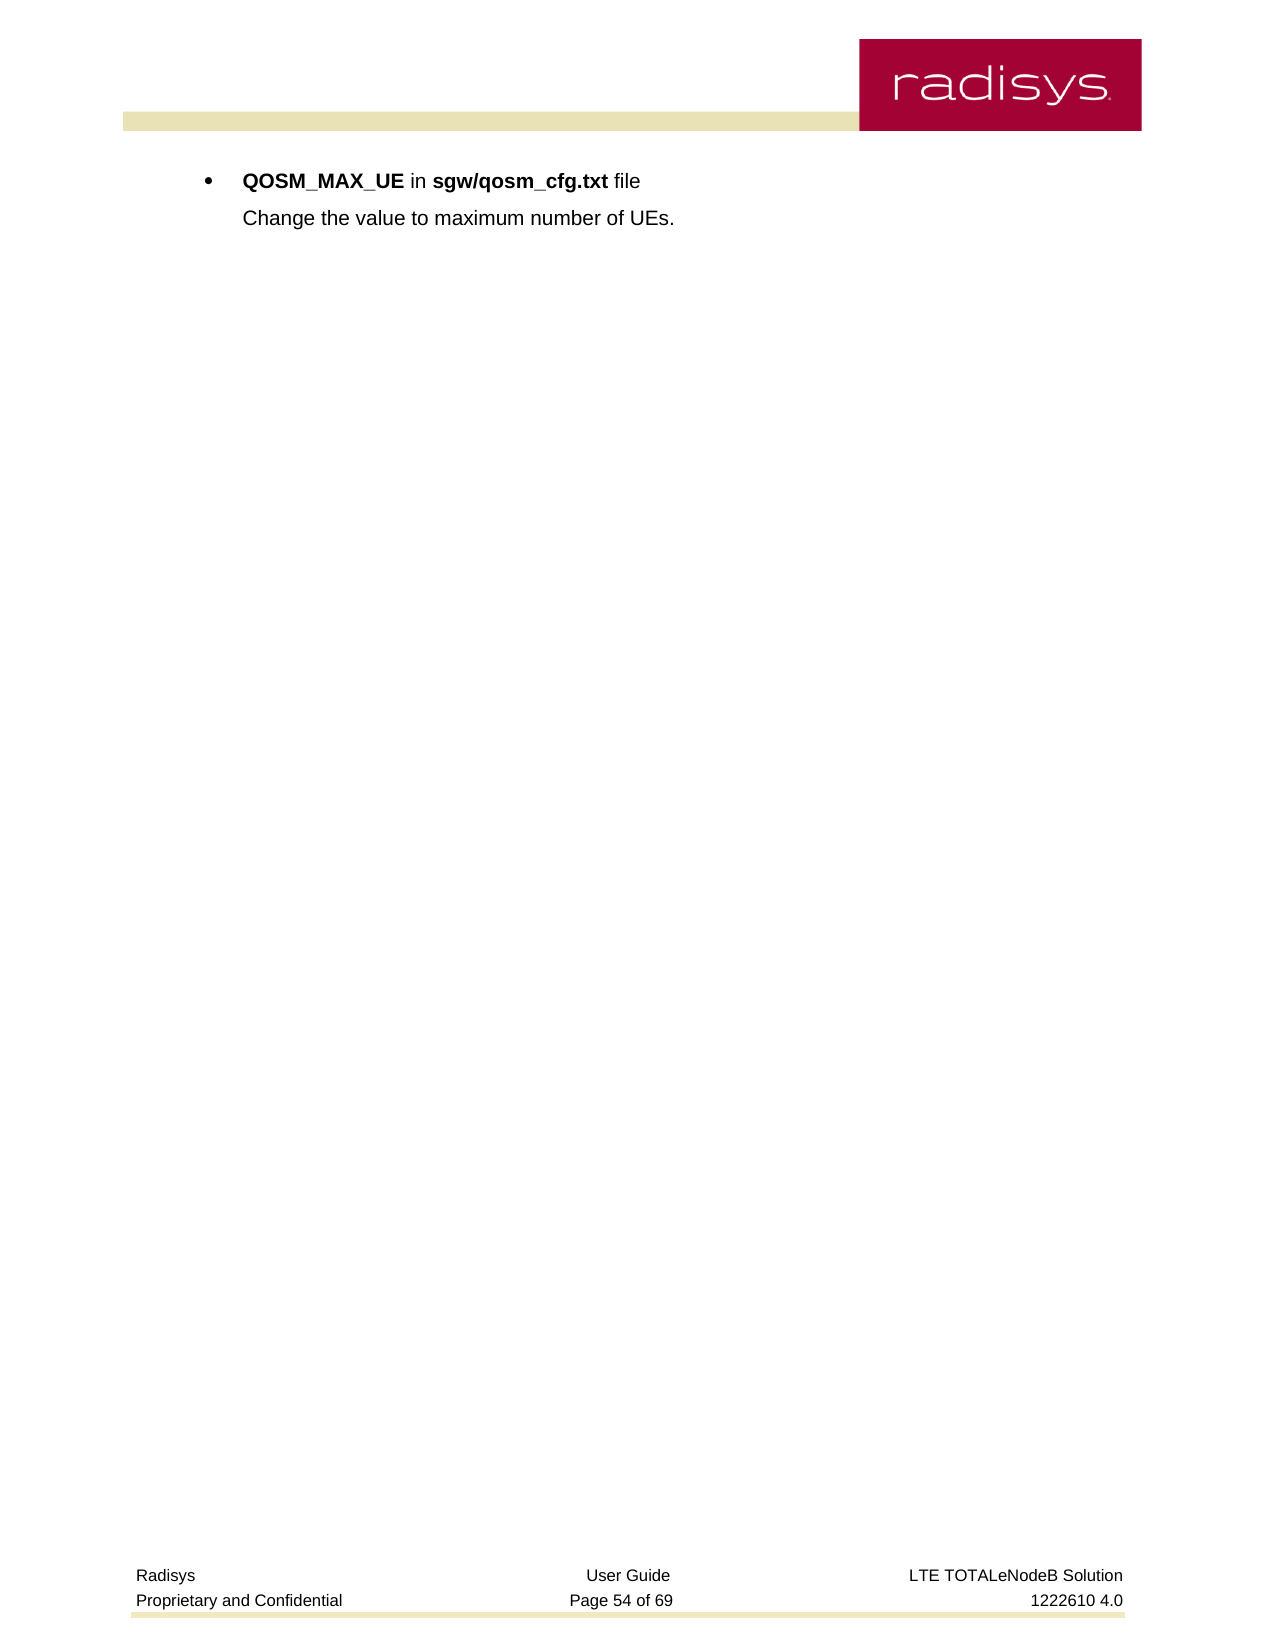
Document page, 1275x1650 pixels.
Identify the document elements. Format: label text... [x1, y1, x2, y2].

text Change the value to maximum number of UEs. [242, 205, 1125, 229]
list QOSM_MAX_UE in sgw/qosm_cfg.txt file [205, 169, 1057, 193]
picture [123, 39, 1142, 131]
